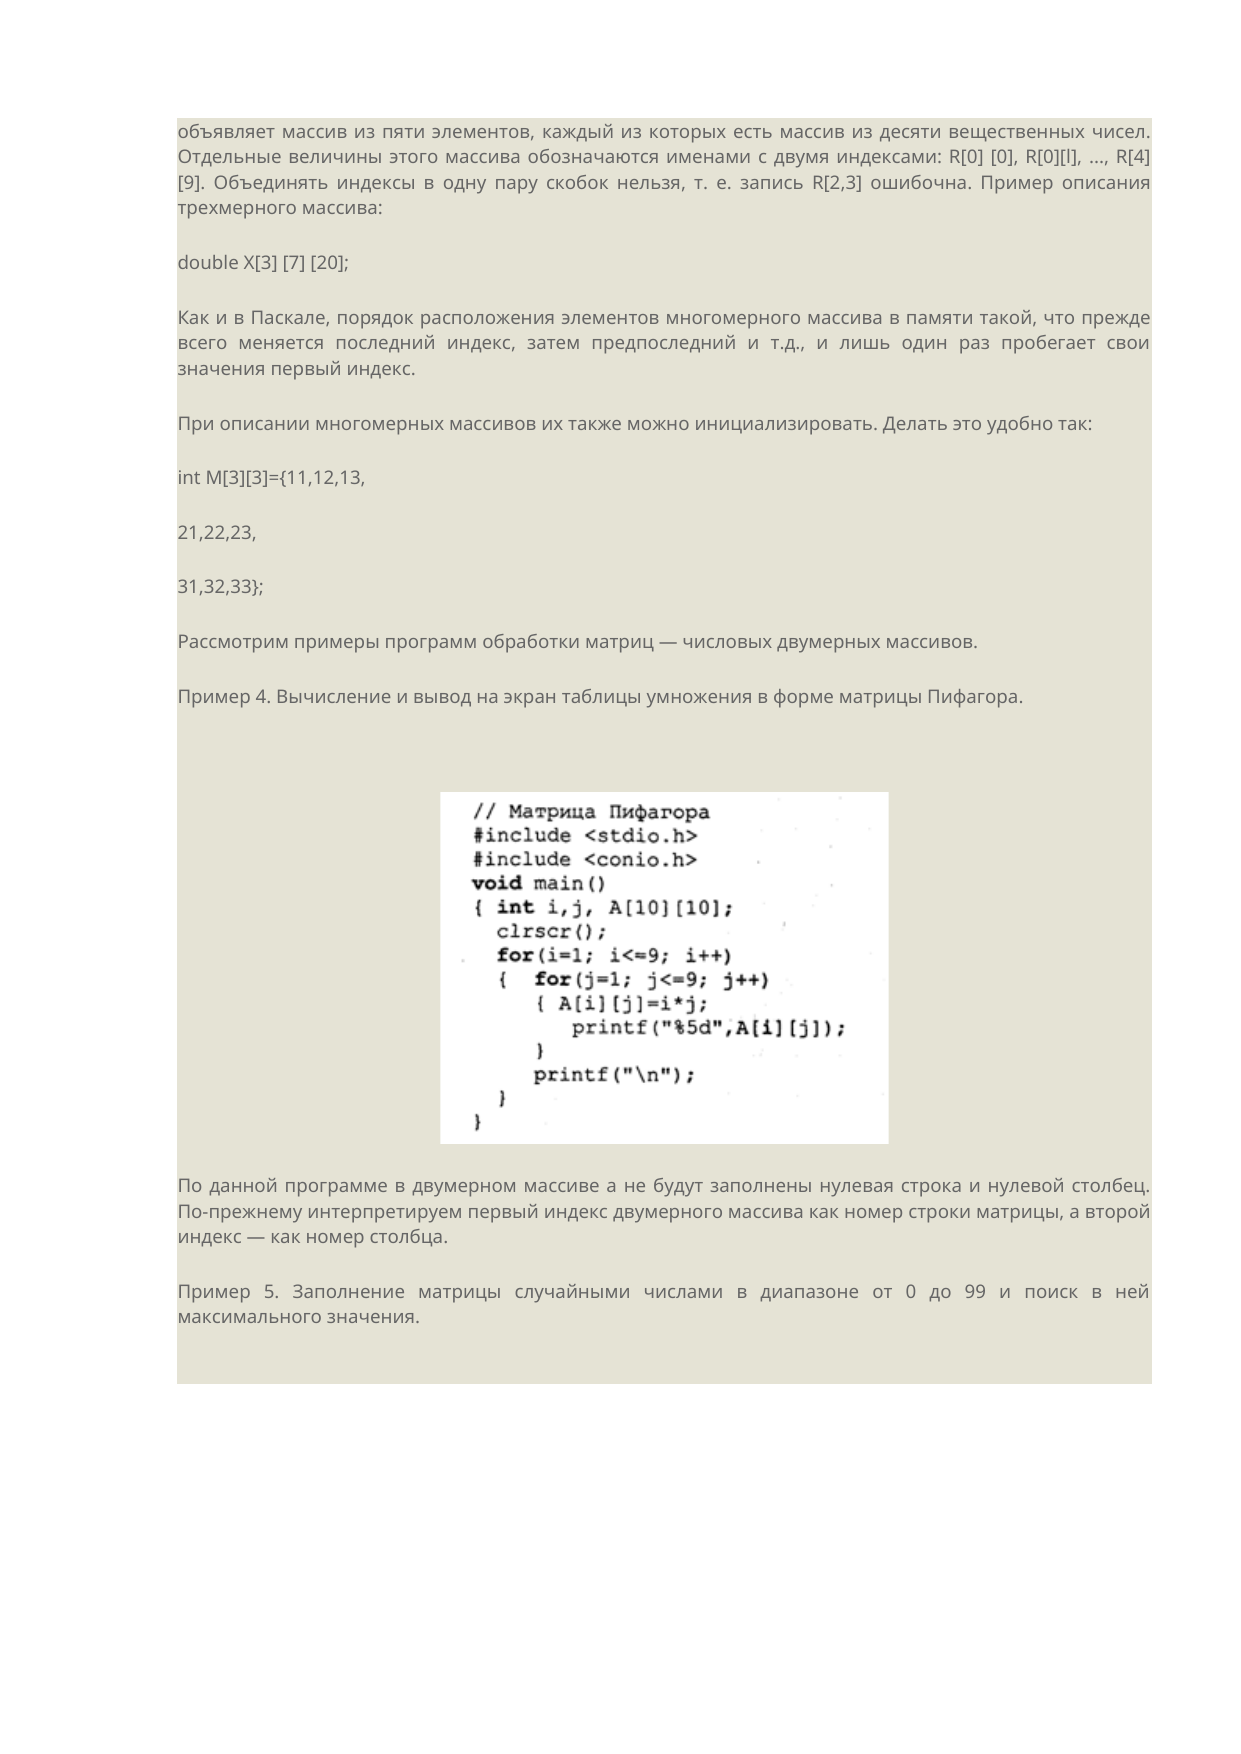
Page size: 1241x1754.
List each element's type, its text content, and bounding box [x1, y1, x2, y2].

text Рассмотрим примеры программ обработки матриц — числовых двумерных массивов. [177, 628, 1152, 654]
text объявляет массив из пяти элементов, каждый из которых есть массив из десяти вещественных чисел. Отдельные величины этого массива обозначаются именами с двумя индексами: R[0] [0], R[0][l], ..., R[4][9]. Объединять индексы в одну пару скобок нельзя, т. е. запись R[2,3] ошибочна. Пример описания трехмерного массива: [177, 118, 1152, 220]
text При описании многомерных массивов их также можно инициализировать. Делать это удобно так: [177, 410, 1152, 435]
text Пример 4. Вычисление и вывод на экран таблицы умножения в форме матрицы Пифагора. [177, 683, 1152, 709]
text По данной программе в двумерном массиве а не будут заполнены нулевая строка и нулевой столбец. По-прежнему интерпретируем первый индекс двумерного массива как номер строки матрицы, а второй индекс — как номер столбца. [177, 1172, 1152, 1249]
picture [440, 792, 889, 1144]
text Как и в Паскале, порядок расположения элементов многомерного массива в памяти такой, что прежде всего меняется последний индекс, затем предпоследний и т.д., и лишь один раз пробегает свои значения первый индекс. [177, 304, 1152, 381]
text 31,32,33}; [177, 574, 1152, 599]
text Пример 5. Заполнение матрицы случайными числами в диапазоне от 0 до 99 и поиск в ней максимального значения. [177, 1278, 1152, 1329]
text 21,22,23, [177, 519, 1152, 545]
text int M[3][3]={11,12,13, [177, 464, 1152, 490]
text double X[3] [7] [20]; [177, 249, 1152, 275]
